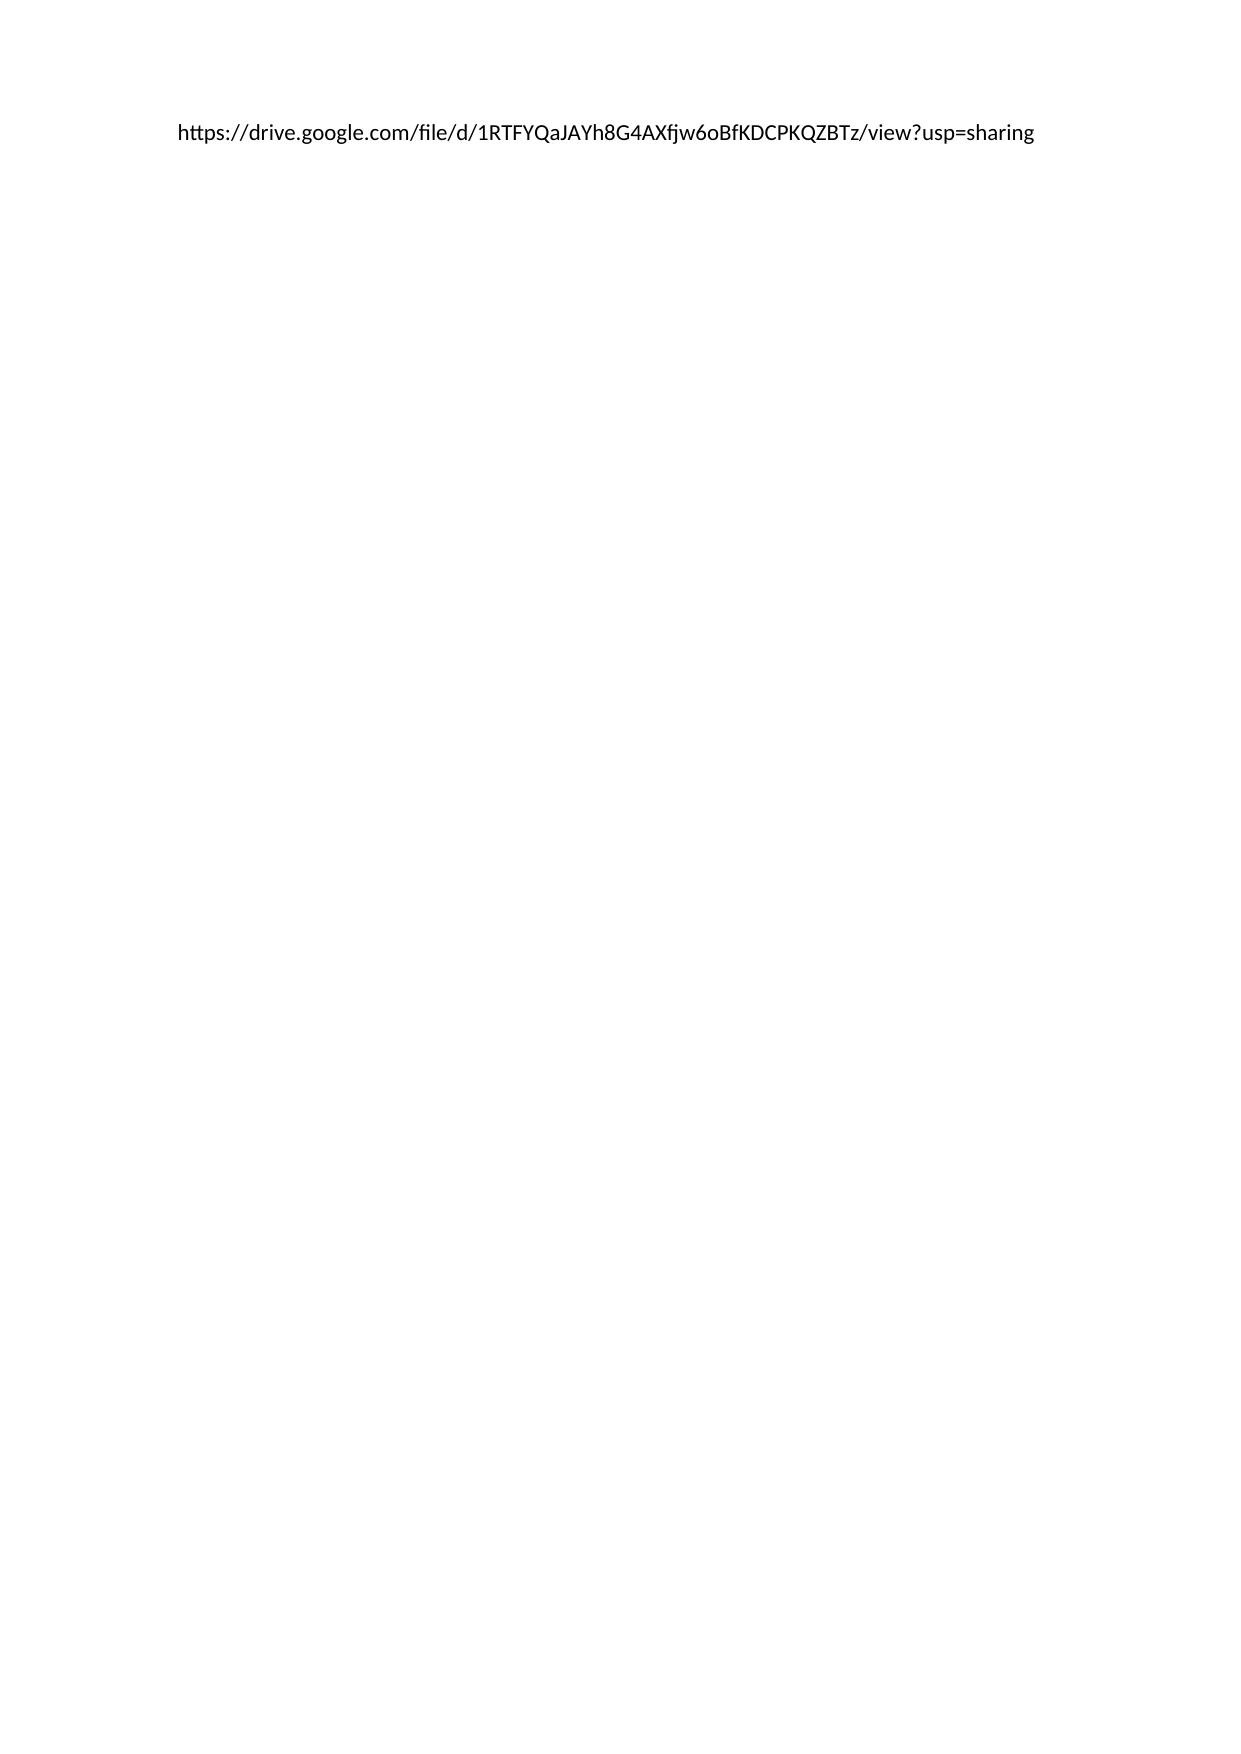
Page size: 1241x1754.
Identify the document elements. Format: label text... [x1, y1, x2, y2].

text https://drive.google.com/file/d/1RTFYQaJAYh8G4AXfjw6oBfKDCPKQZBTz/view?usp=sharing [177, 118, 1152, 146]
